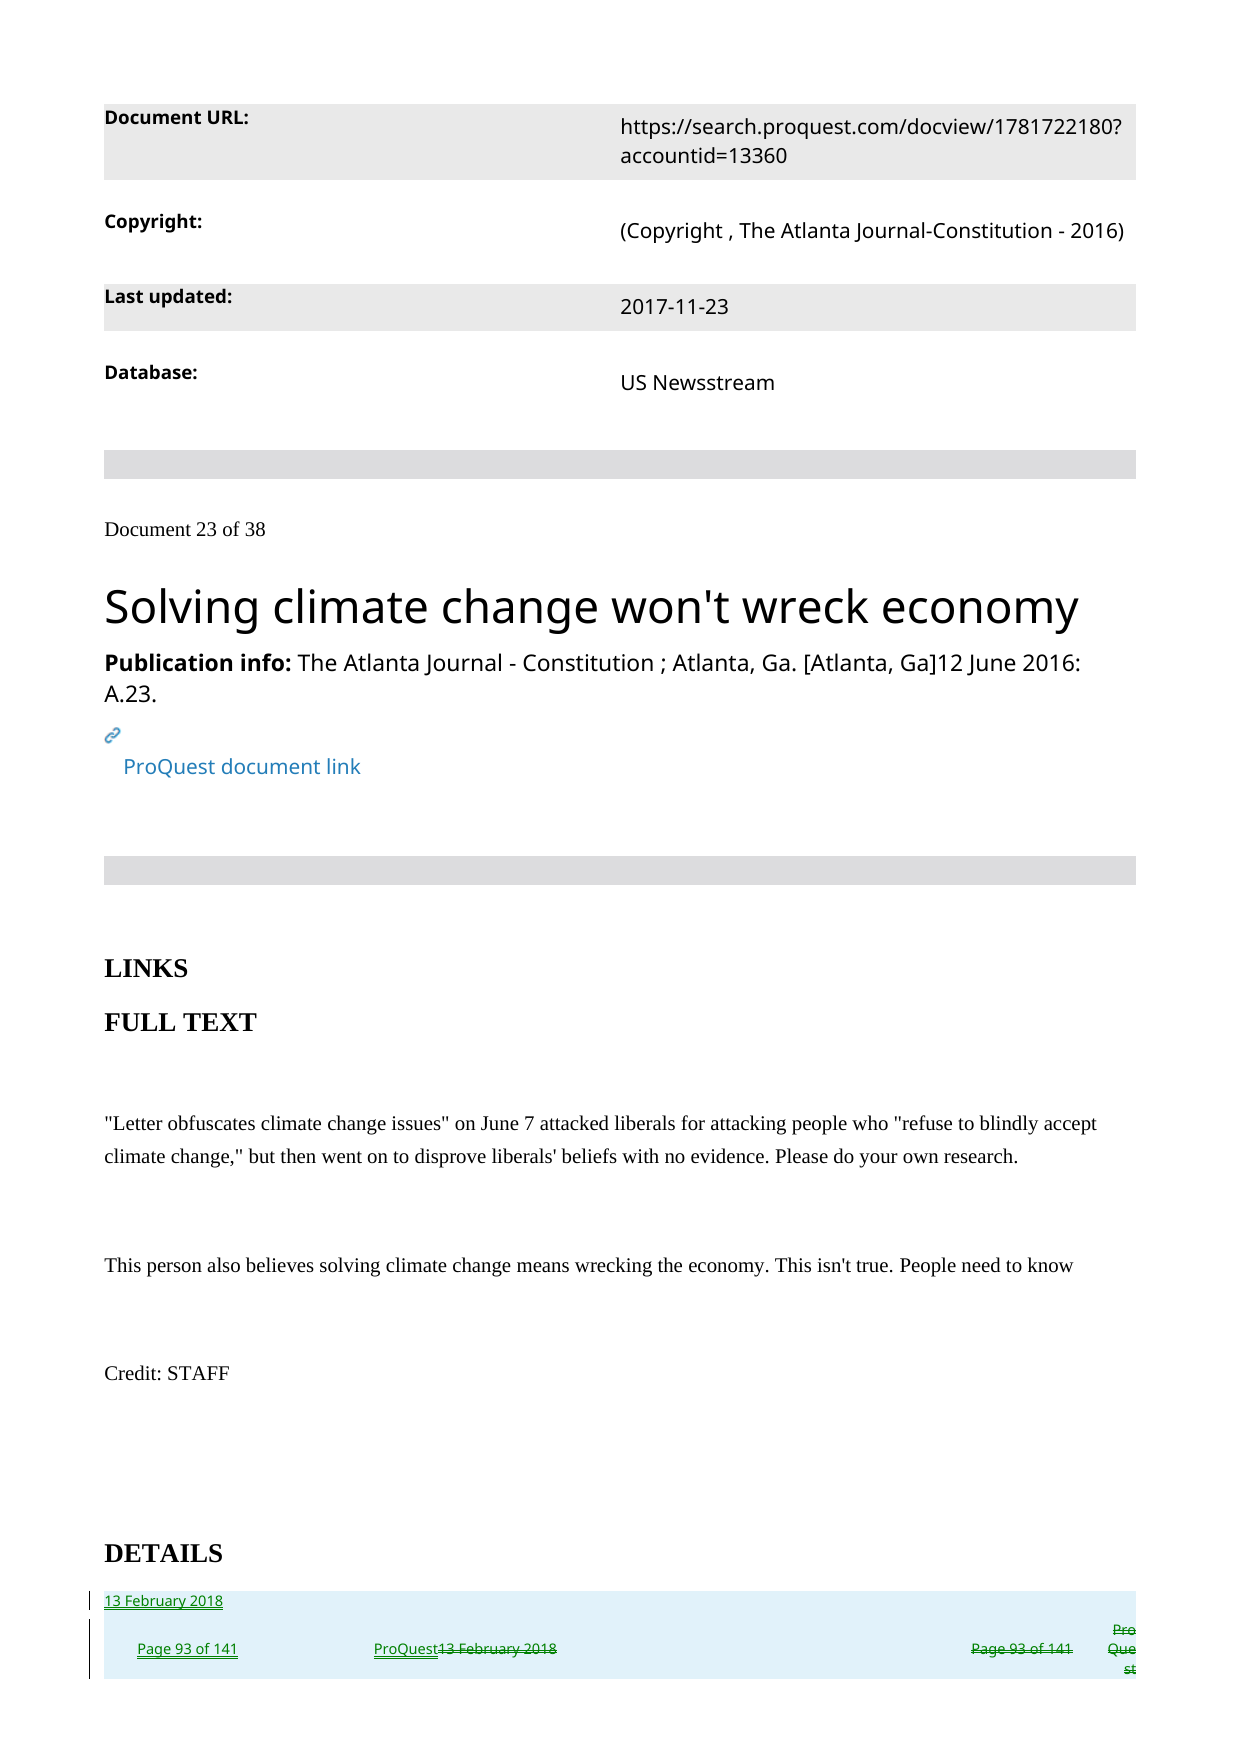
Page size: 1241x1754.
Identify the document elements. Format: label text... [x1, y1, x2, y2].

table_header Database: [104, 360, 620, 407]
picture [104, 726, 123, 744]
text FULL TEXT [104, 1004, 1136, 1037]
table_header US Newsstream [620, 360, 1136, 407]
table_header Copyright: [104, 208, 620, 255]
table_header 2017-11-23 [620, 284, 1136, 331]
text Document 23 of 38 [104, 508, 1136, 541]
text ProQuest document link [104, 726, 1136, 781]
table_header Last updated: [104, 284, 620, 331]
table_header [104, 450, 1136, 479]
table_header Document URL: [104, 104, 620, 180]
text Publication info: The Atlanta Journal - Constitution ; Atlanta, Ga. [Atlanta, Ga]12 June 2016: A.23. [104, 647, 1136, 709]
table_header [104, 856, 1136, 885]
text This person also believes solving climate change means wrecking the economy. This isn't true. People need to know [104, 1243, 1136, 1277]
text "Letter obfuscates climate change issues" on June 7 attacked liberals for attacking people who "refuse to blindly accept climate change," but then went on to disprove liberals' beliefs with no evidence. Please do your own research. [104, 1102, 1136, 1168]
table_header (Copyright , The Atlanta Journal-Constitution - 2016) [620, 208, 1136, 255]
text LINKS [104, 949, 1136, 983]
text Credit: STAFF [104, 1352, 1136, 1385]
text Solving climate change won't wreck economy [104, 574, 1136, 637]
text DETAILS [104, 1535, 1136, 1568]
table_header https://search.proquest.com/docview/1781722180?accountid=13360 [620, 104, 1136, 180]
